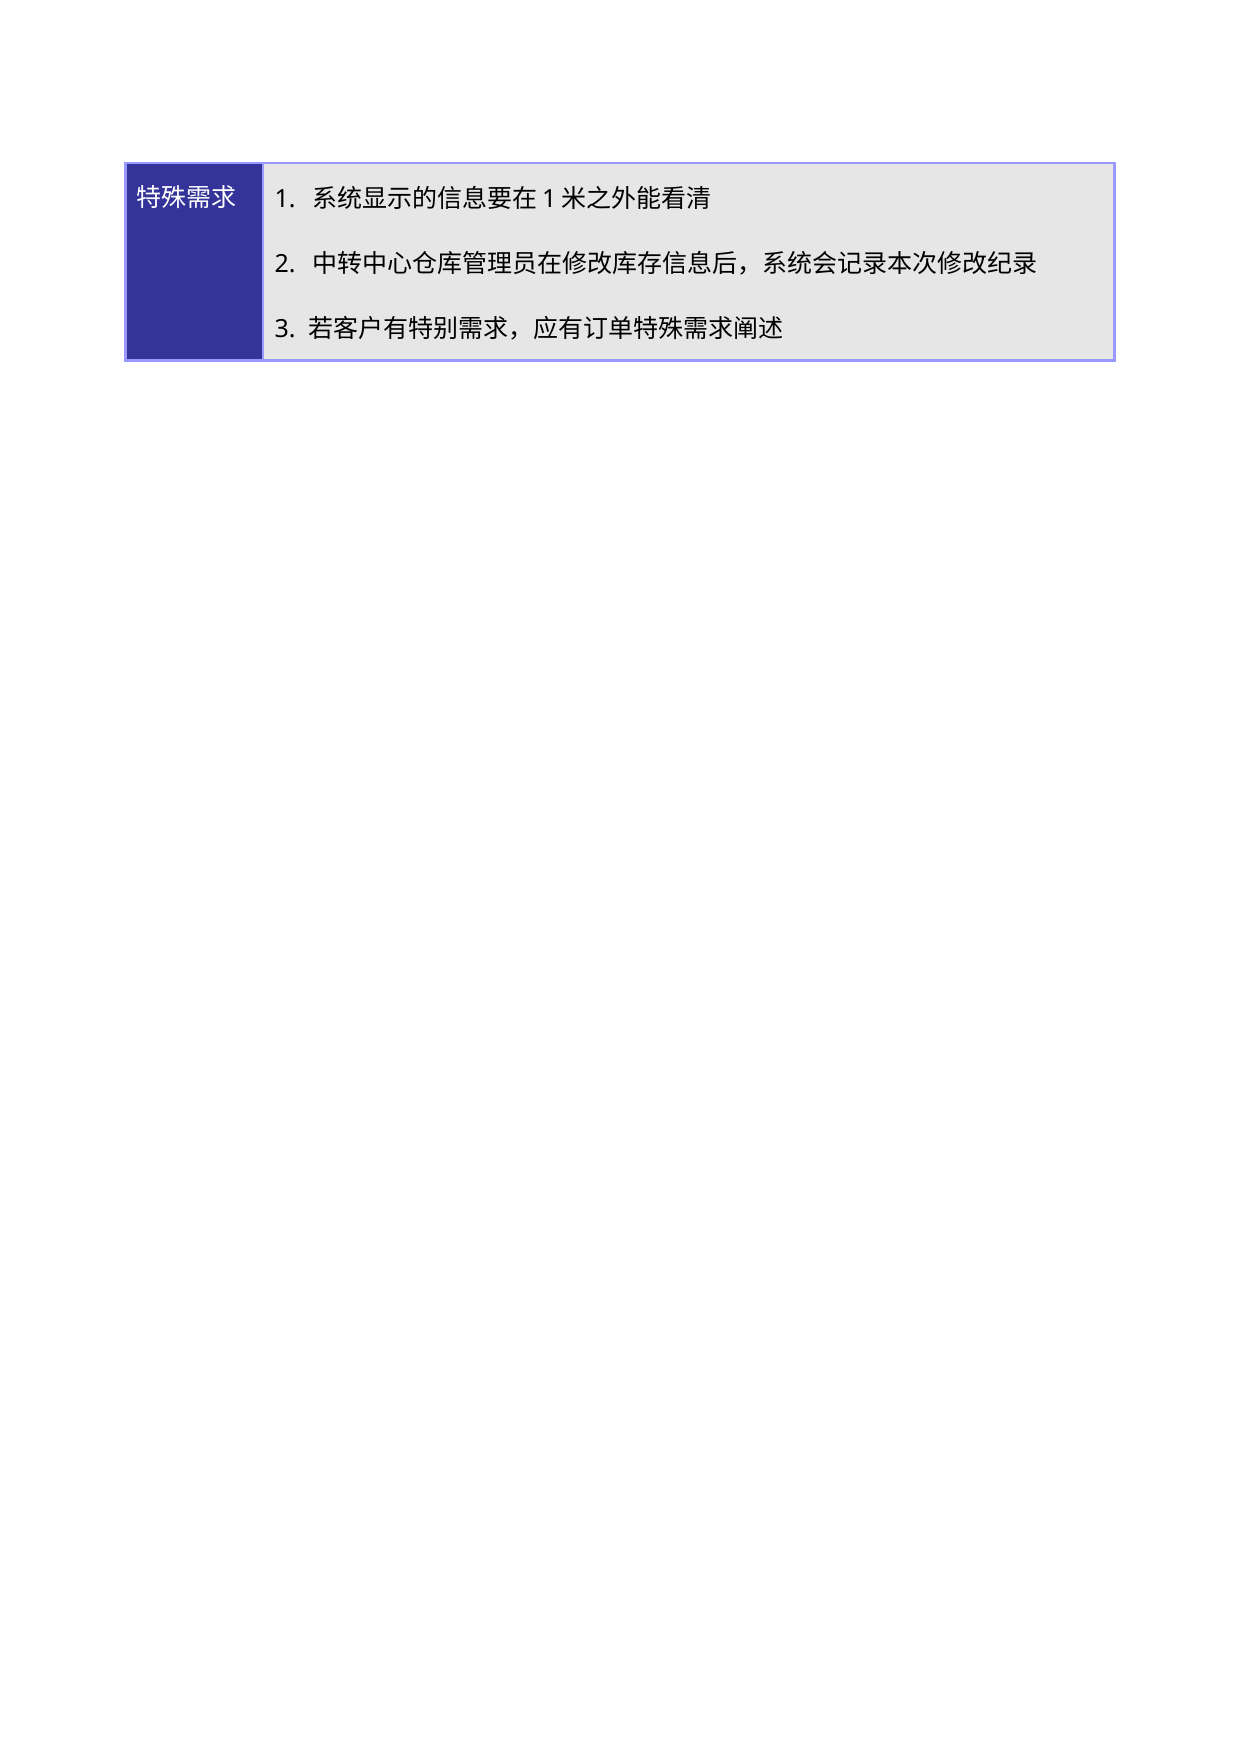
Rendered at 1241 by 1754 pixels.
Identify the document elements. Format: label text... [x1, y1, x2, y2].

table_cell 特殊需求 [127, 164, 262, 359]
table_cell 系统显示的信息要在1米之外能看清 中转中心仓库管理员在修改库存信息后，系统会记录本次修改纪录 3. 若客户有特别需求，应有订单特殊需求阐述 [264, 164, 1113, 359]
